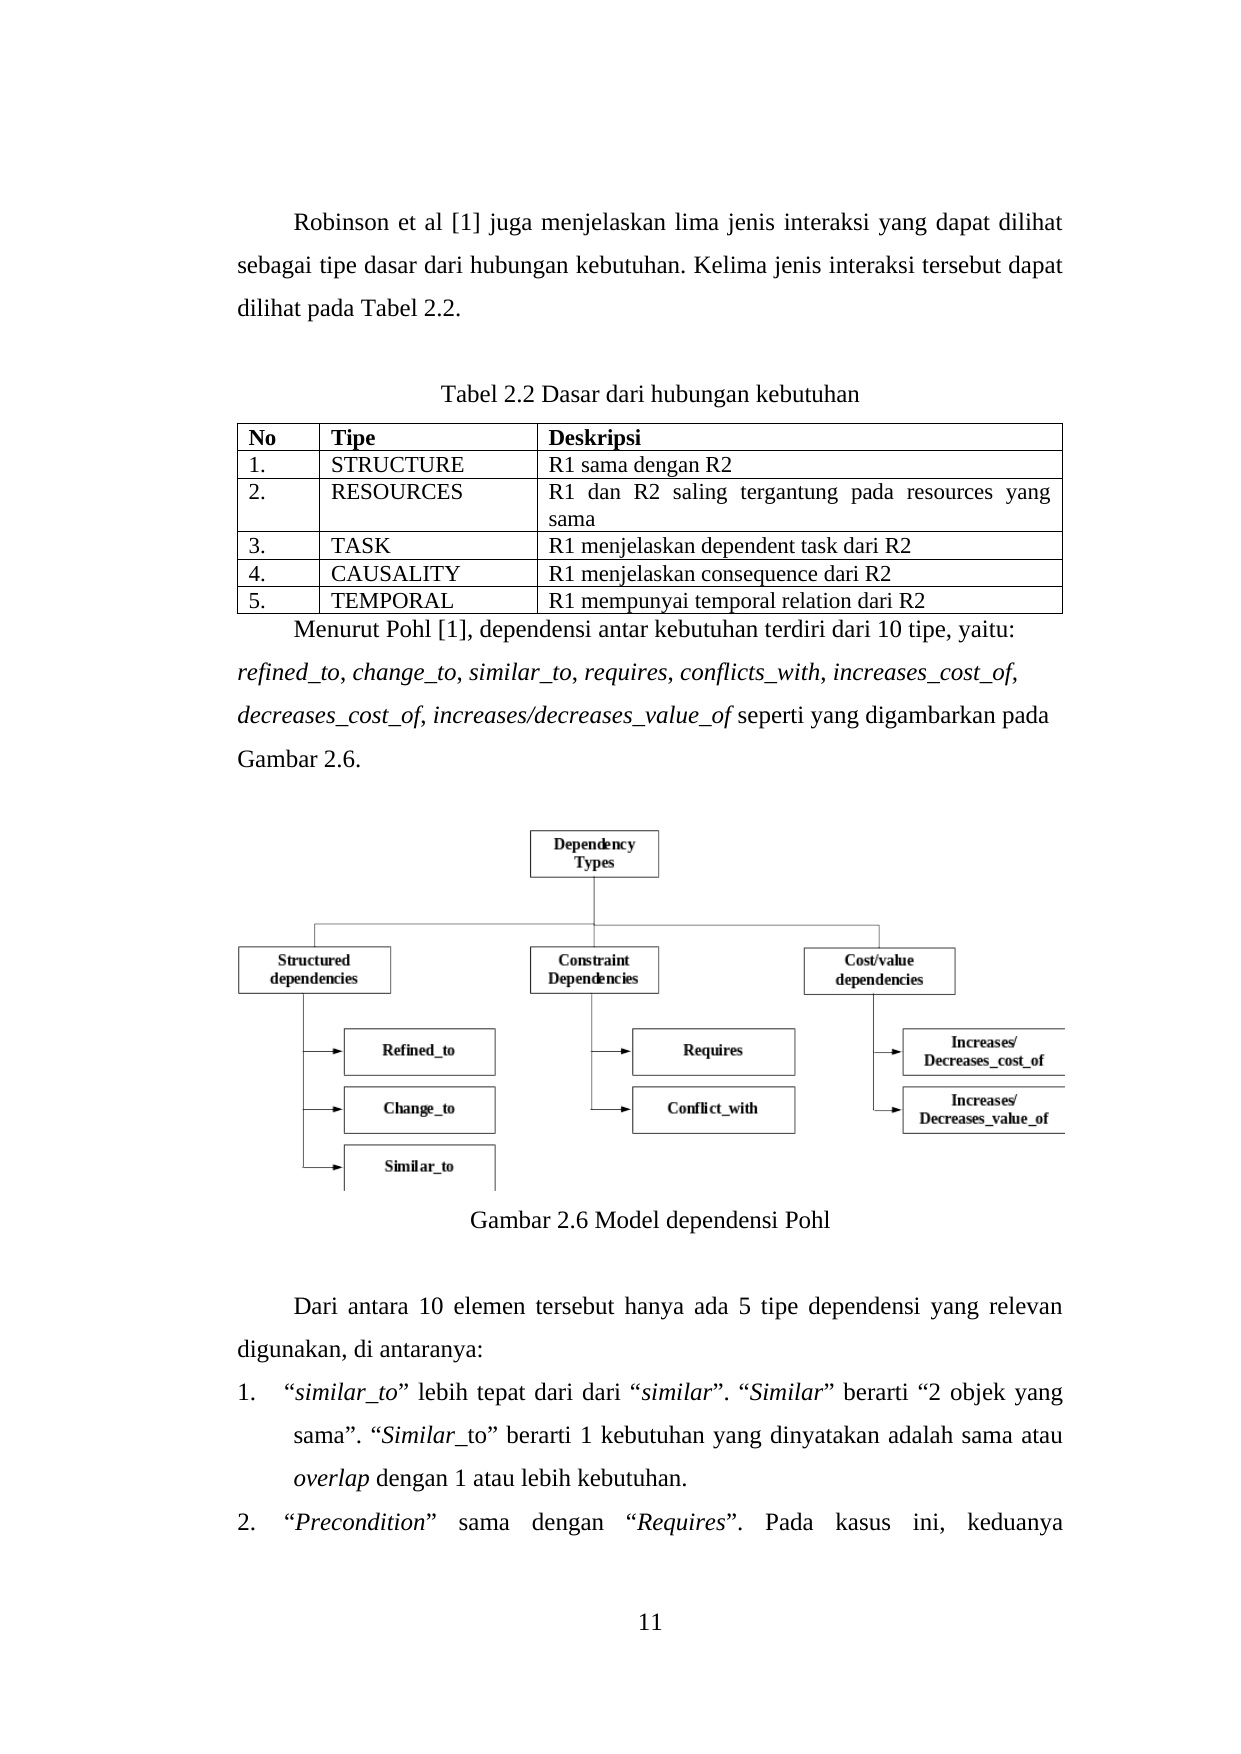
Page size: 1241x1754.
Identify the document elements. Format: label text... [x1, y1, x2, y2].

table_cell R1 menjelaskan consequence dari R2 [538, 560, 1062, 586]
table_cell R1 mempunyai temporal relation dari R2 [538, 587, 1062, 613]
table_header Tipe [320, 424, 537, 450]
list “similar_to” lebih tepat dari dari “similar”. “Similar” berarti “2 objek yang sama”. “Similar_to” berarti 1 kebutuhan yang dinyatakan adalah sama atau overlap dengan 1 atau lebih kebutuhan. [237, 1377, 1063, 1492]
table_cell 5. [238, 587, 319, 613]
table_cell TASK [320, 532, 537, 558]
table_cell 3. [238, 532, 319, 558]
table_cell CAUSALITY [320, 560, 537, 586]
table_cell R1 menjelaskan dependent task dari R2 [538, 532, 1062, 558]
table_cell 2. [238, 479, 319, 531]
table_cell 1. [238, 451, 319, 477]
text Menurut Pohl [1], dependensi antar kebutuhan terdiri dari 10 tipe, yaitu: refined_to, change_to, similar_to, requires, conflicts_with, increases_cost_of, decreases_cost_of, increases/decreases_value_of seperti yang digambarkan pada Gambar 2.6. [237, 614, 1063, 772]
table_cell STRUCTURE [320, 451, 537, 477]
text Tabel 2.2 Dasar dari hubungan kebutuhan [237, 379, 1063, 408]
table_cell R1 sama dengan R2 [538, 451, 1062, 477]
table_cell TEMPORAL [320, 587, 537, 613]
table_cell RESOURCES [320, 479, 537, 531]
text Robinson et al [1] juga menjelaskan lima jenis interaksi yang dapat dilihat sebagai tipe dasar dari hubungan kebutuhan. Kelima jenis interaksi tersebut dapat dilihat pada Tabel 2.2. [237, 207, 1063, 322]
table_header No [238, 424, 319, 450]
text Gambar 2.6 Model dependensi Pohl [237, 1205, 1063, 1233]
table_cell R1 dan R2 saling tergantung pada resources yang sama [538, 479, 1062, 531]
text Dari antara 10 elemen tersebut hanya ada 5 tipe dependensi yang relevan digunakan, di antaranya: [237, 1291, 1063, 1363]
table_header Deskripsi [538, 424, 1062, 450]
table_cell 4. [238, 560, 319, 586]
